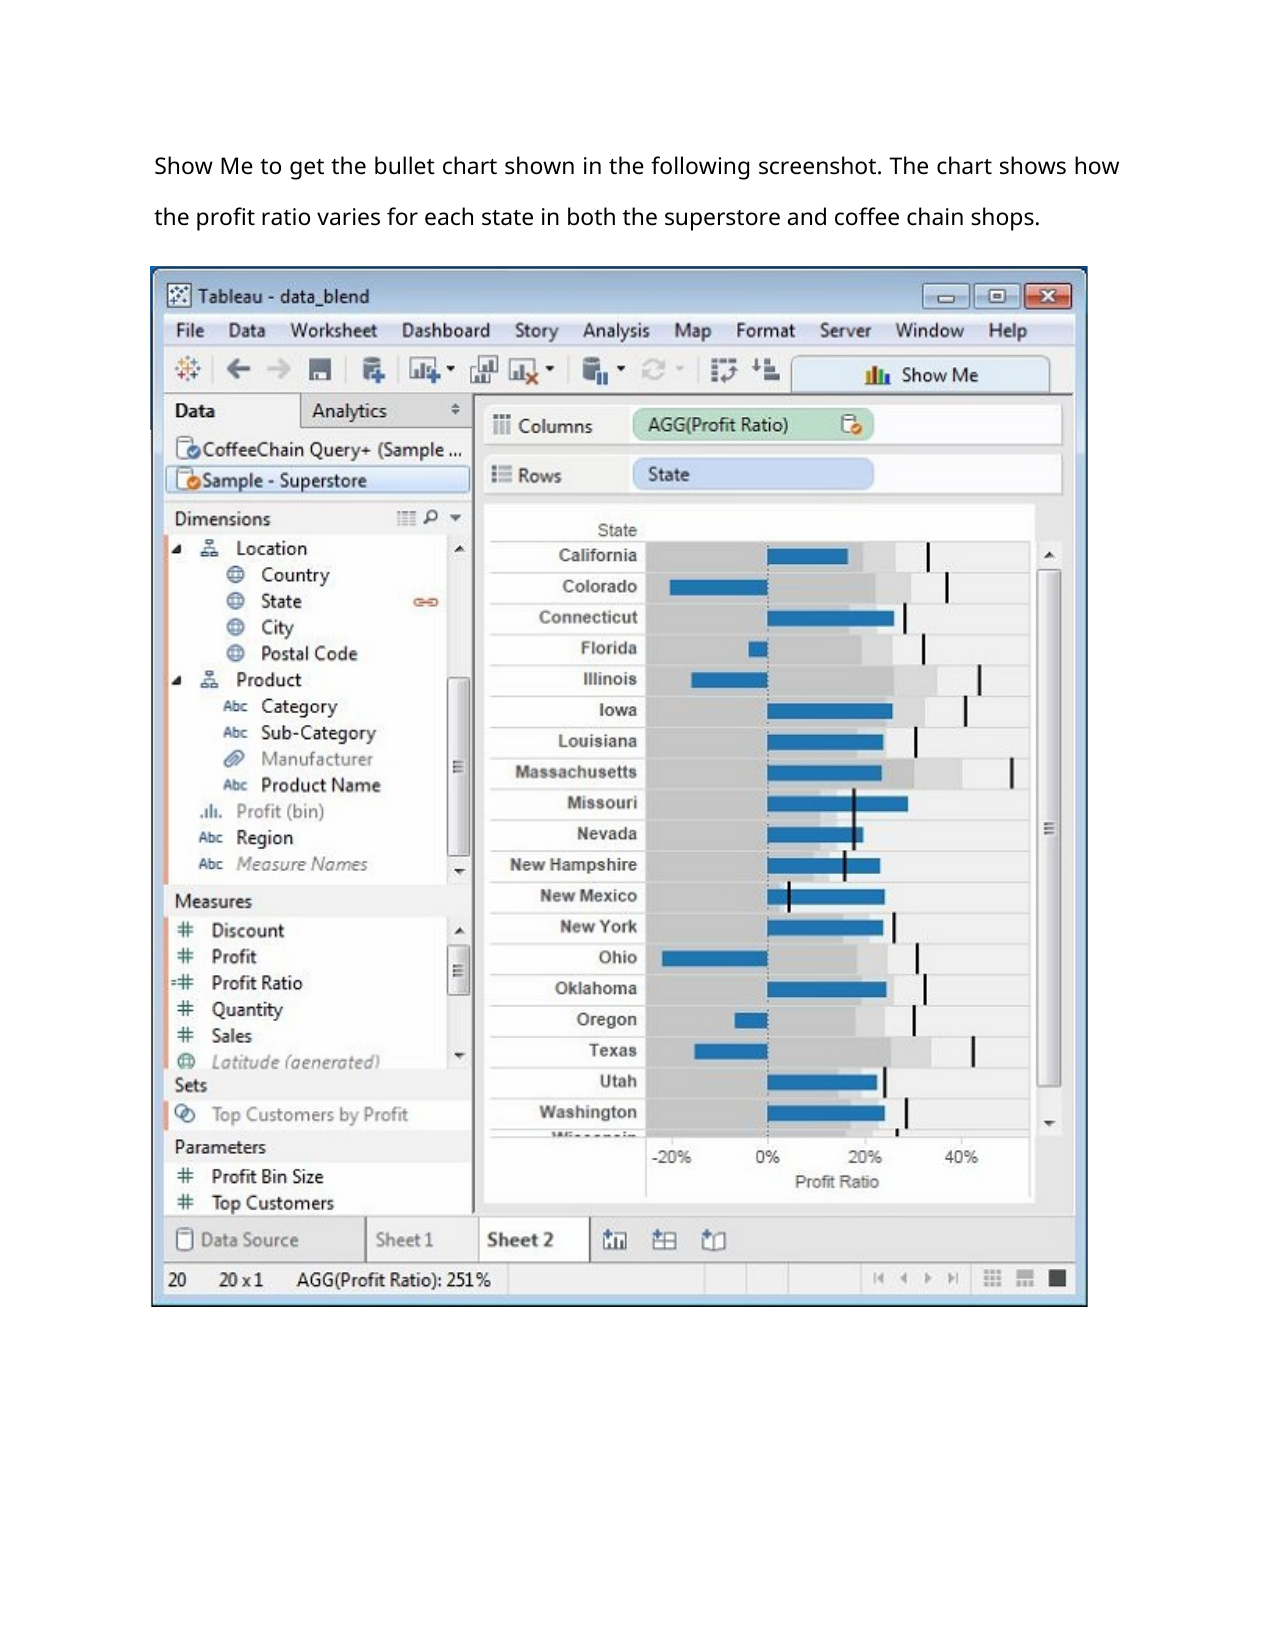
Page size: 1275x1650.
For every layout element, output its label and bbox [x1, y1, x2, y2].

picture [150, 266, 1088, 1307]
text [154, 150, 1121, 232]
